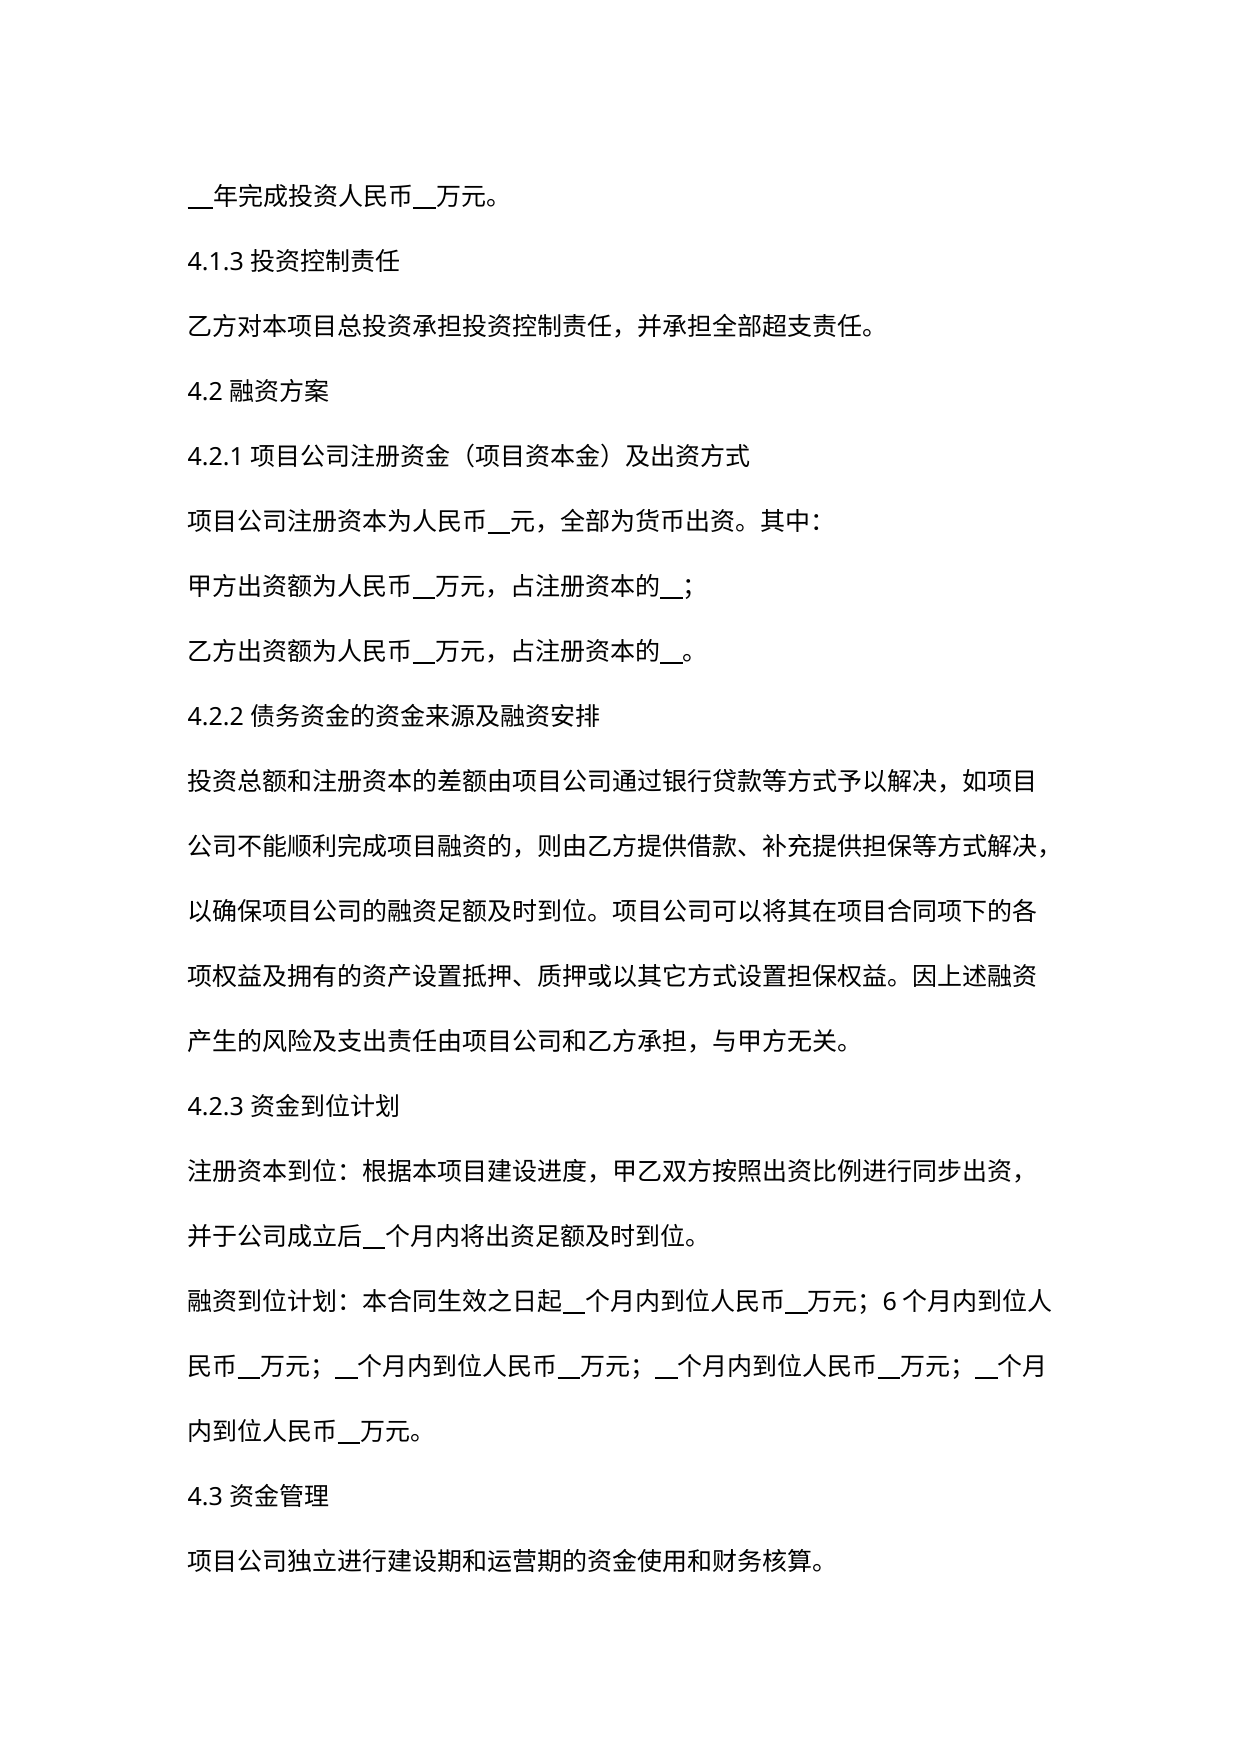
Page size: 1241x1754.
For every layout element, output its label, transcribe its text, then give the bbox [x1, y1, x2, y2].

text 4.1.3 投资控制责任 [187, 227, 1053, 292]
text 4.2.3 资金到位计划 [187, 1072, 1053, 1137]
text 注册资本到位：根据本项目建设进度，甲乙双方按照出资比例进行同步出资，并于公司成立后 个月内将出资足额及时到位。 [187, 1137, 1053, 1267]
text 乙方对本项目总投资承担投资控制责任，并承担全部超支责任。 [187, 292, 1053, 357]
text 项目公司独立进行建设期和运营期的资金使用和财务核算。 [187, 1527, 1053, 1592]
text 项目公司注册资本为人民币 元，全部为货币出资。其中： [187, 487, 1053, 552]
text 融资到位计划：本合同生效之日起 个月内到位人民币 万元；6个月内到位人民币 万元； 个月内到位人民币 万元； 个月内到位人民币 万元； 个月内到位人民币 万元。 [187, 1267, 1053, 1462]
text 年完成投资人民币 万元。 [187, 162, 1053, 227]
text 4.2.2 债务资金的资金来源及融资安排 [187, 682, 1053, 747]
text 4.2.1 项目公司注册资金（项目资本金）及出资方式 [187, 422, 1053, 487]
text 4.2 融资方案 [187, 357, 1053, 422]
text 投资总额和注册资本的差额由项目公司通过银行贷款等方式予以解决，如项目公司不能顺利完成项目融资的，则由乙方提供借款、补充提供担保等方式解决，以确保项目公司的融资足额及时到位。项目公司可以将其在项目合同项下的各项权益及拥有的资产设置抵押、质押或以其它方式设置担保权益。因上述融资产生的风险及支出责任由项目公司和乙方承担，与甲方无关。 [187, 747, 1053, 1072]
text 4.3 资金管理 [187, 1462, 1053, 1527]
text 乙方出资额为人民币 万元，占注册资本的 。 [187, 617, 1053, 682]
text 甲方出资额为人民币 万元，占注册资本的 ； [187, 552, 1053, 617]
